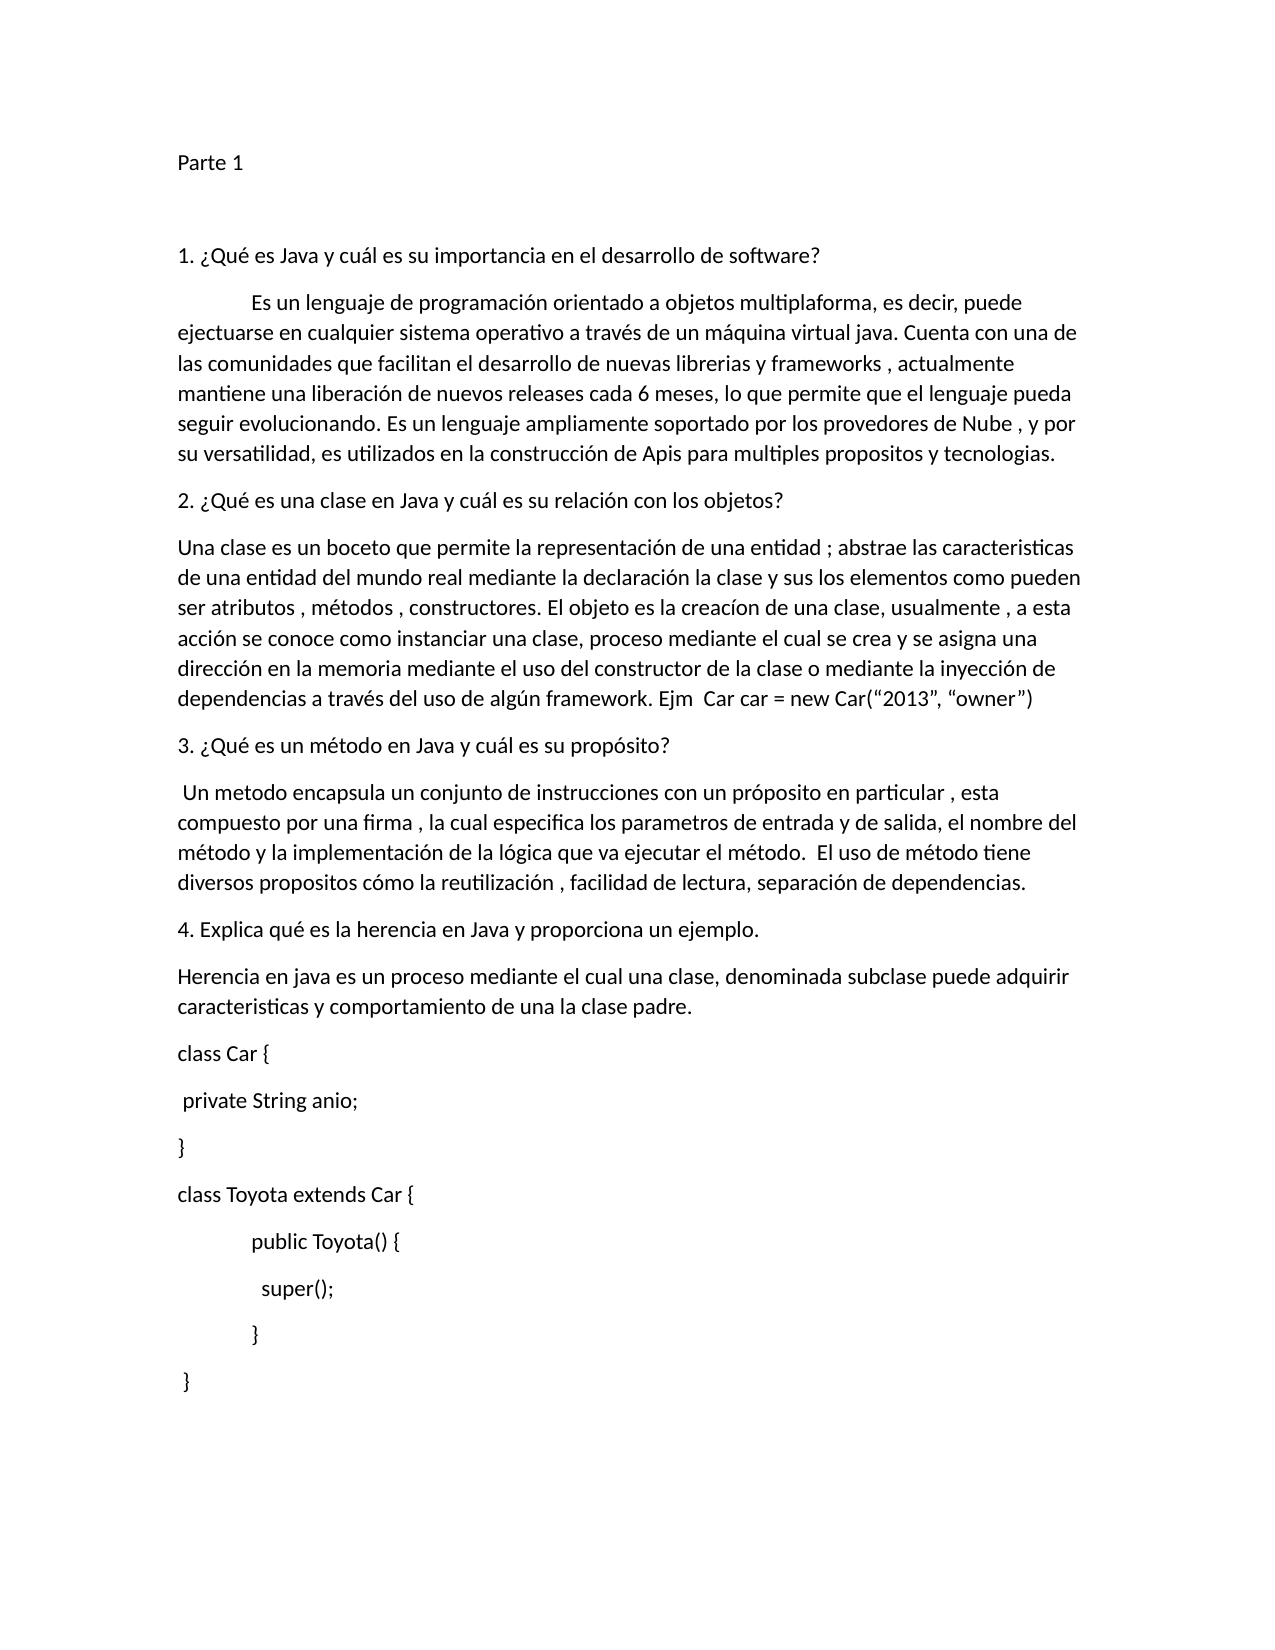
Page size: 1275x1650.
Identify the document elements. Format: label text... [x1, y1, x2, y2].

text class Toyota extends Car { [177, 1180, 1098, 1208]
text Parte 1 [177, 148, 1098, 176]
text 3. ¿Qué es un método en Java y cuál es su propósito? [177, 731, 1098, 759]
text class Car { [177, 1039, 1098, 1067]
text super(); [177, 1274, 1098, 1302]
text } [177, 1367, 1098, 1395]
text Un metodo encapsula un conjunto de instrucciones con un próposito en particular , esta compuesto por una firma , la cual especifica los parametros de entrada y de salida, el nombre del método y la implementación de la lógica que va ejecutar el método. El uso de método tiene diversos propositos cómo la reutilización , facilidad de lectura, separación de dependencias. [177, 778, 1098, 896]
text 4. Explica qué es la herencia en Java y proporciona un ejemplo. [177, 915, 1098, 943]
text } [177, 1133, 1098, 1161]
text Herencia en java es un proceso mediante el cual una clase, denominada subclase puede adquirir caracteristicas y comportamiento de una la clase padre. [177, 962, 1098, 1020]
text Es un lenguaje de programación orientado a objetos multiplaforma, es decir, puede ejectuarse en cualquier sistema operativo a través de un máquina virtual java. Cuenta con una de las comunidades que facilitan el desarrollo de nuevas librerias y frameworks , actualmente mantiene una liberación de nuevos releases cada 6 meses, lo que permite que el lenguaje pueda seguir evolucionando. Es un lenguaje ampliamente soportado por los provedores de Nube , y por su versatilidad, es utilizados en la construcción de Apis para multiples propositos y tecnologias. [177, 288, 1098, 467]
text 2. ¿Qué es una clase en Java y cuál es su relación con los objetos? [177, 486, 1098, 514]
text 1. ¿Qué es Java y cuál es su importancia en el desarrollo de software? [177, 241, 1098, 269]
text Una clase es un boceto que permite la representación de una entidad ; abstrae las caracteristicas de una entidad del mundo real mediante la declaración la clase y sus los elementos como pueden ser atributos , métodos , constructores. El objeto es la creacíon de una clase, usualmente , a esta acción se conoce como instanciar una clase, proceso mediante el cual se crea y se asigna una dirección en la memoria mediante el uso del constructor de la clase o mediante la inyección de dependencias a través del uso de algún framework. Ejm Car car = new Car(“2013”, “owner”) [177, 533, 1098, 712]
text public Toyota() { [177, 1227, 1098, 1255]
text } [251, 1321, 1098, 1348]
text private String anio; [177, 1086, 1098, 1114]
